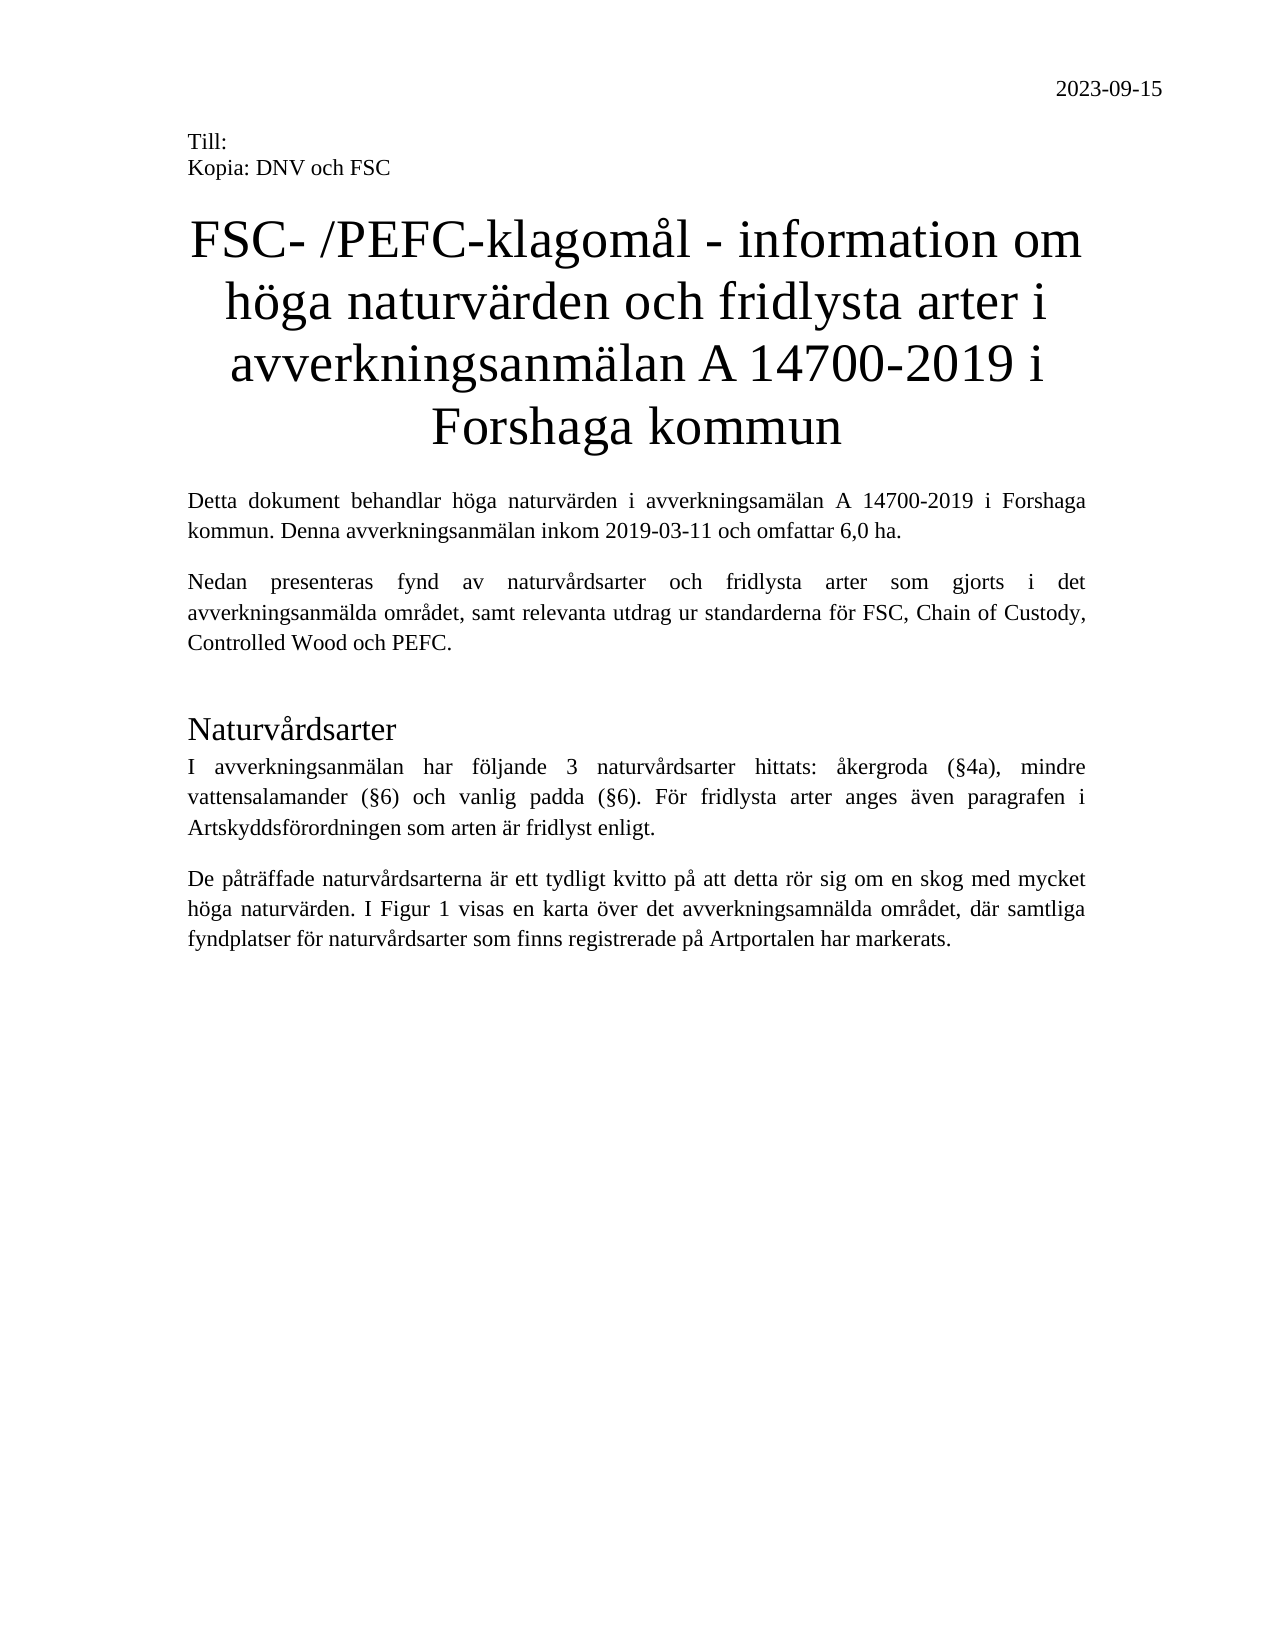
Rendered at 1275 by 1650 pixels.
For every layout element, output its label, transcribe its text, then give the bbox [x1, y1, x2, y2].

text Nedan presenteras fynd av naturvårdsarter och fridlysta arter som gjorts i det avverkningsanmälda området, samt relevanta utdrag ur standarderna för FSC, Chain of Custody, Controlled Wood och PEFC. [187, 568, 1087, 655]
text Detta dokument behandlar höga naturvärden i avverkningsamälan A 14700-2019 i Forshaga kommun. Denna avverkningsanmälan inkom 2019-03-11 och omfattar 6,0 ha. [187, 487, 1087, 544]
title FSC- /PEFC-klagomål - information om höga naturvärden och fridlysta arter i avverkningsanmälan A 14700-2019 i Forshaga kommun [187, 207, 1087, 456]
subtitle Naturvårdsarter [187, 709, 1087, 747]
text I avverkningsanmälan har följande 3 naturvårdsarter hittats: åkergroda (§4a), mindre vattensalamander (§6) och vanlig padda (§6). För fridlysta arter anges även paragrafen i Artskyddsförordningen som arten är fridlyst enligt. [187, 753, 1087, 840]
text De påträffade naturvårdsarterna är ett tydligt kvitto på att detta rör sig om en skog med mycket höga naturvärden. I Figur 1 visas en karta över det avverkningsamnälda området, där samtliga fyndplatser för naturvårdsarter som finns registrerade på Artportalen har markerats. [187, 864, 1087, 951]
